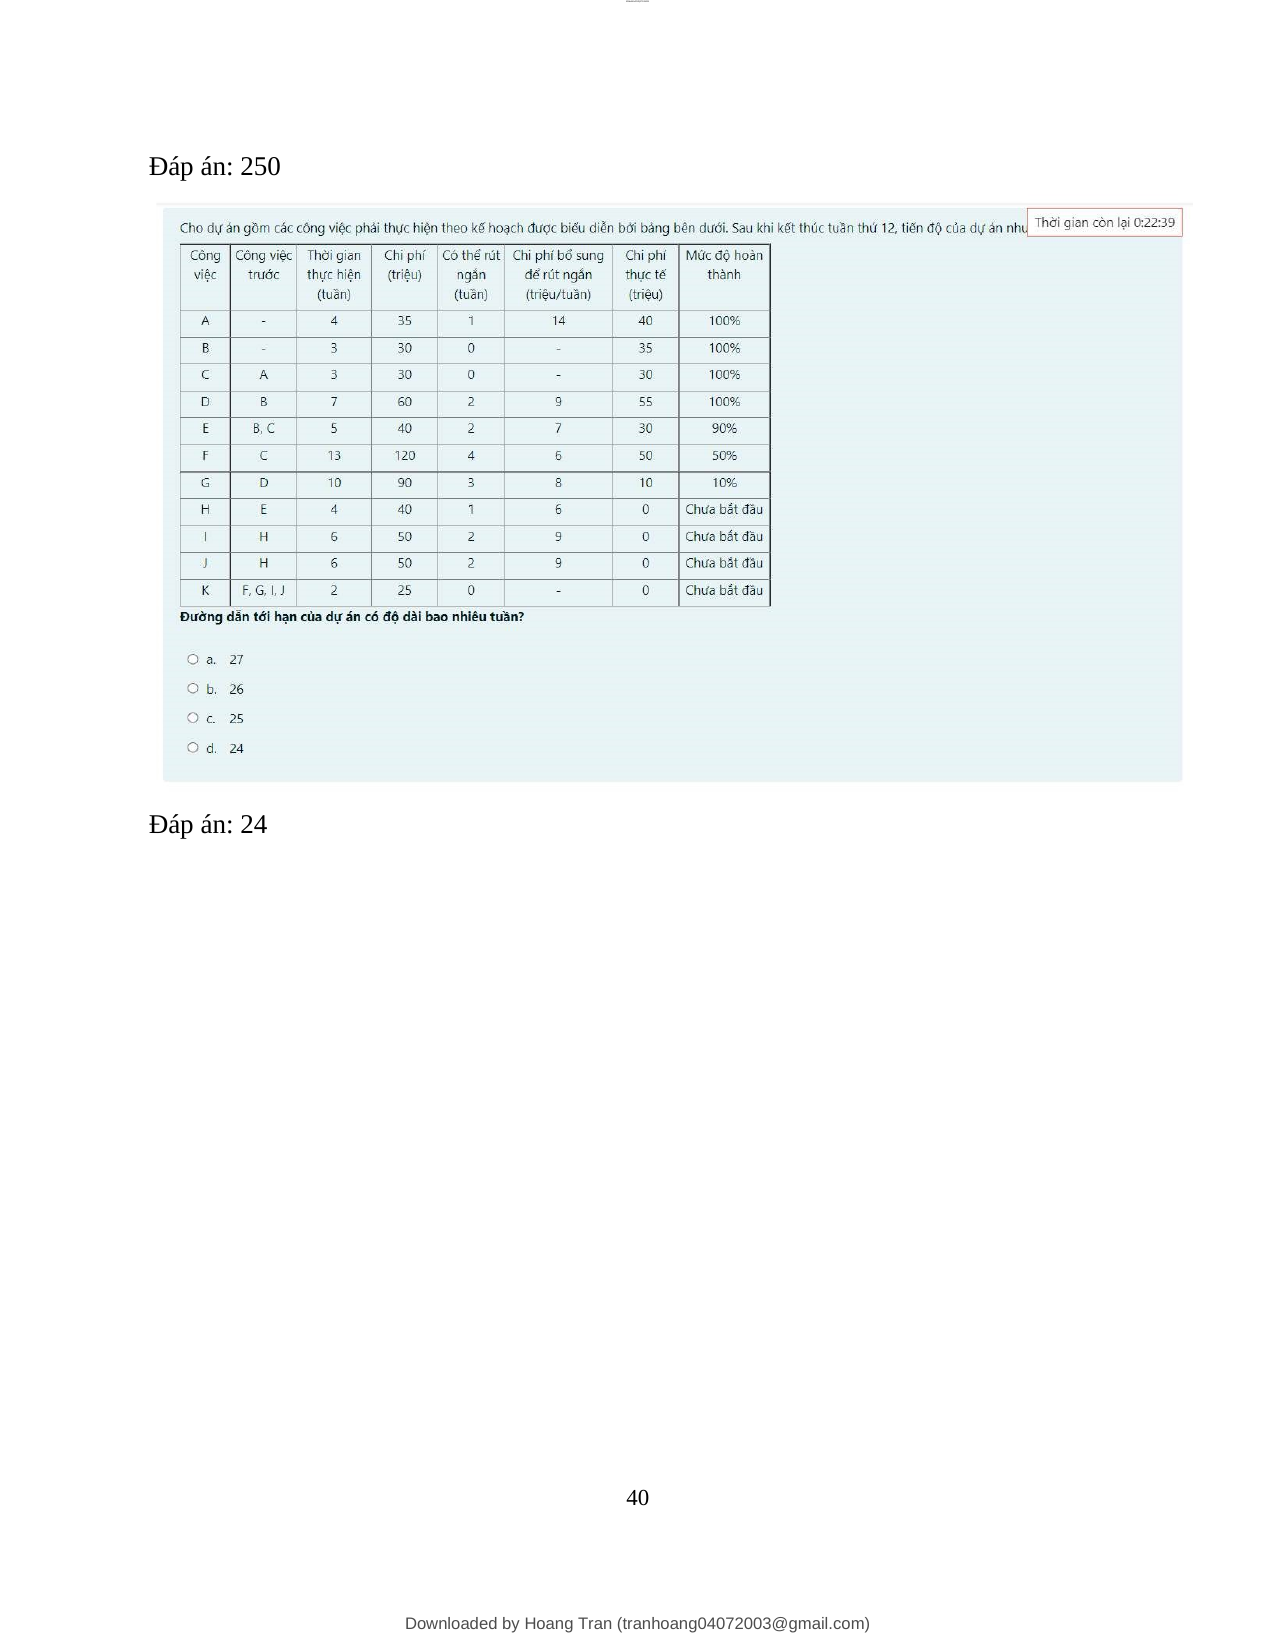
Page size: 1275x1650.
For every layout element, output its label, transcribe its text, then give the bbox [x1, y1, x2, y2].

text Đáp án: 24 [148, 808, 1126, 840]
text Đáp án: 250 [148, 150, 1126, 181]
picture [156, 194, 1193, 797]
